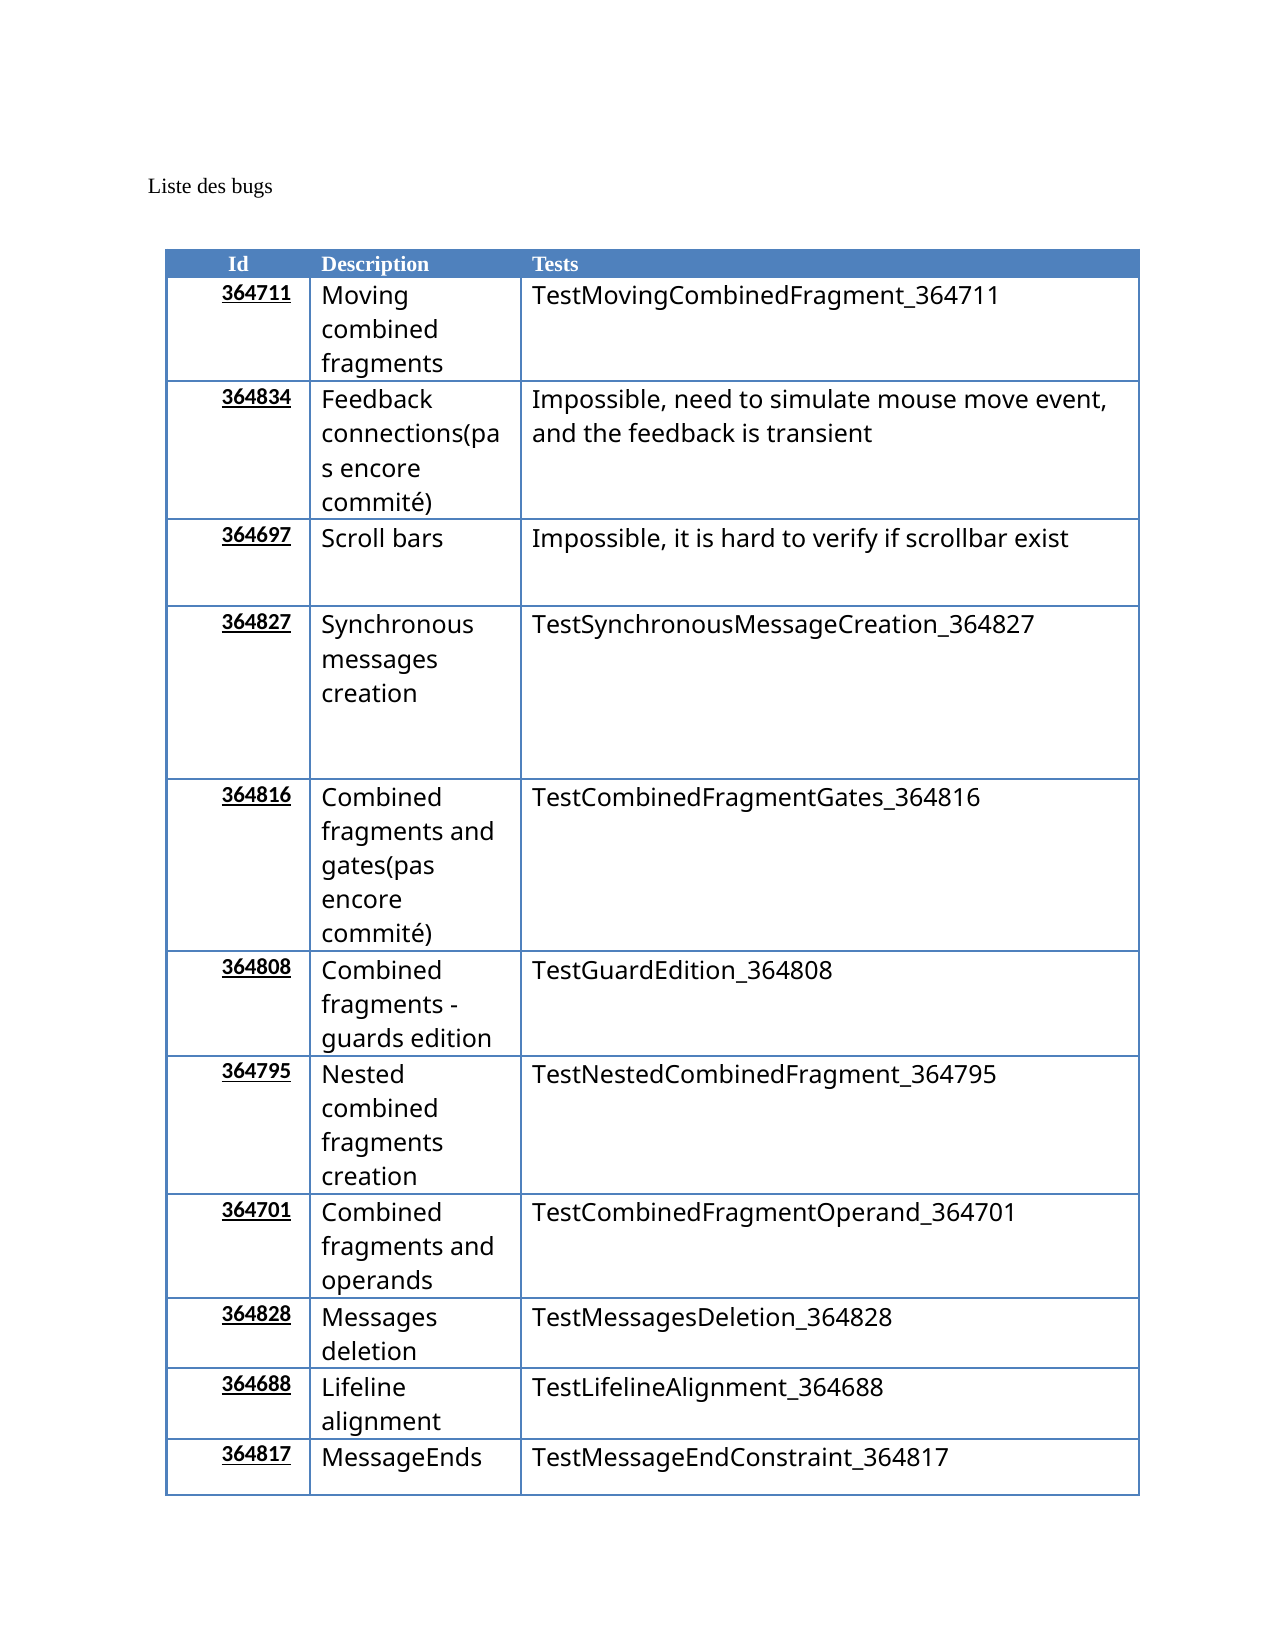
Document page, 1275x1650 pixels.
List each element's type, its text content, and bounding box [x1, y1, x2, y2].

table_cell Scroll bars [311, 520, 520, 605]
table_cell Combined fragments and gates(pas encore commité) [311, 780, 520, 950]
table_cell Combined fragments - guards edition [311, 952, 520, 1054]
table_cell 364711 [168, 278, 309, 380]
table_cell TestSynchronousMessageCreation_364827 [522, 607, 1138, 778]
table_cell Nested combined fragments creation [311, 1057, 520, 1193]
table_header Id [168, 251, 310, 276]
table_cell 364816 [168, 780, 309, 950]
table_cell TestNestedCombinedFragment_364795 [522, 1057, 1138, 1193]
table_cell Feedback connections(pas encore commité) [311, 382, 520, 518]
table_cell Synchronous messages creation [311, 607, 520, 778]
table_cell Messages deletion [311, 1299, 520, 1367]
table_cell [311, 1440, 520, 1494]
table_cell 364795 [168, 1057, 309, 1193]
table_header Tests [521, 251, 1138, 276]
table_cell Lifeline alignment [311, 1369, 520, 1437]
table_cell TestCombinedFragmentOperand_364701 [522, 1195, 1138, 1297]
table_cell Combined fragments and operands [311, 1195, 520, 1297]
text Liste des bugs [148, 173, 1127, 198]
table_cell Impossible, need to simulate mouse move event, and the feedback is transient [522, 382, 1138, 518]
table_cell 364688 [168, 1369, 309, 1437]
table_cell TestMovingCombinedFragment_364711 [522, 278, 1138, 380]
table_cell TestLifelineAlignment_364688 [522, 1369, 1138, 1437]
table_cell 364697 [168, 520, 309, 605]
table_cell TestMessagesDeletion_364828 [522, 1299, 1138, 1367]
table_cell Impossible, it is hard to verify if scrollbar exist [522, 520, 1138, 605]
table_header Description [310, 251, 521, 276]
table_cell Moving combined fragments [311, 278, 520, 380]
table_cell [522, 1440, 1138, 1494]
table_cell TestGuardEdition_364808 [522, 952, 1138, 1054]
table_cell 364817 [168, 1440, 309, 1494]
table_cell 364828 [168, 1299, 309, 1367]
table_cell 364827 [168, 607, 309, 778]
table_cell 364701 [168, 1195, 309, 1297]
table_cell TestCombinedFragmentGates_364816 [522, 780, 1138, 950]
table_cell 364808 [168, 952, 309, 1054]
table_cell 364834 [168, 382, 309, 518]
